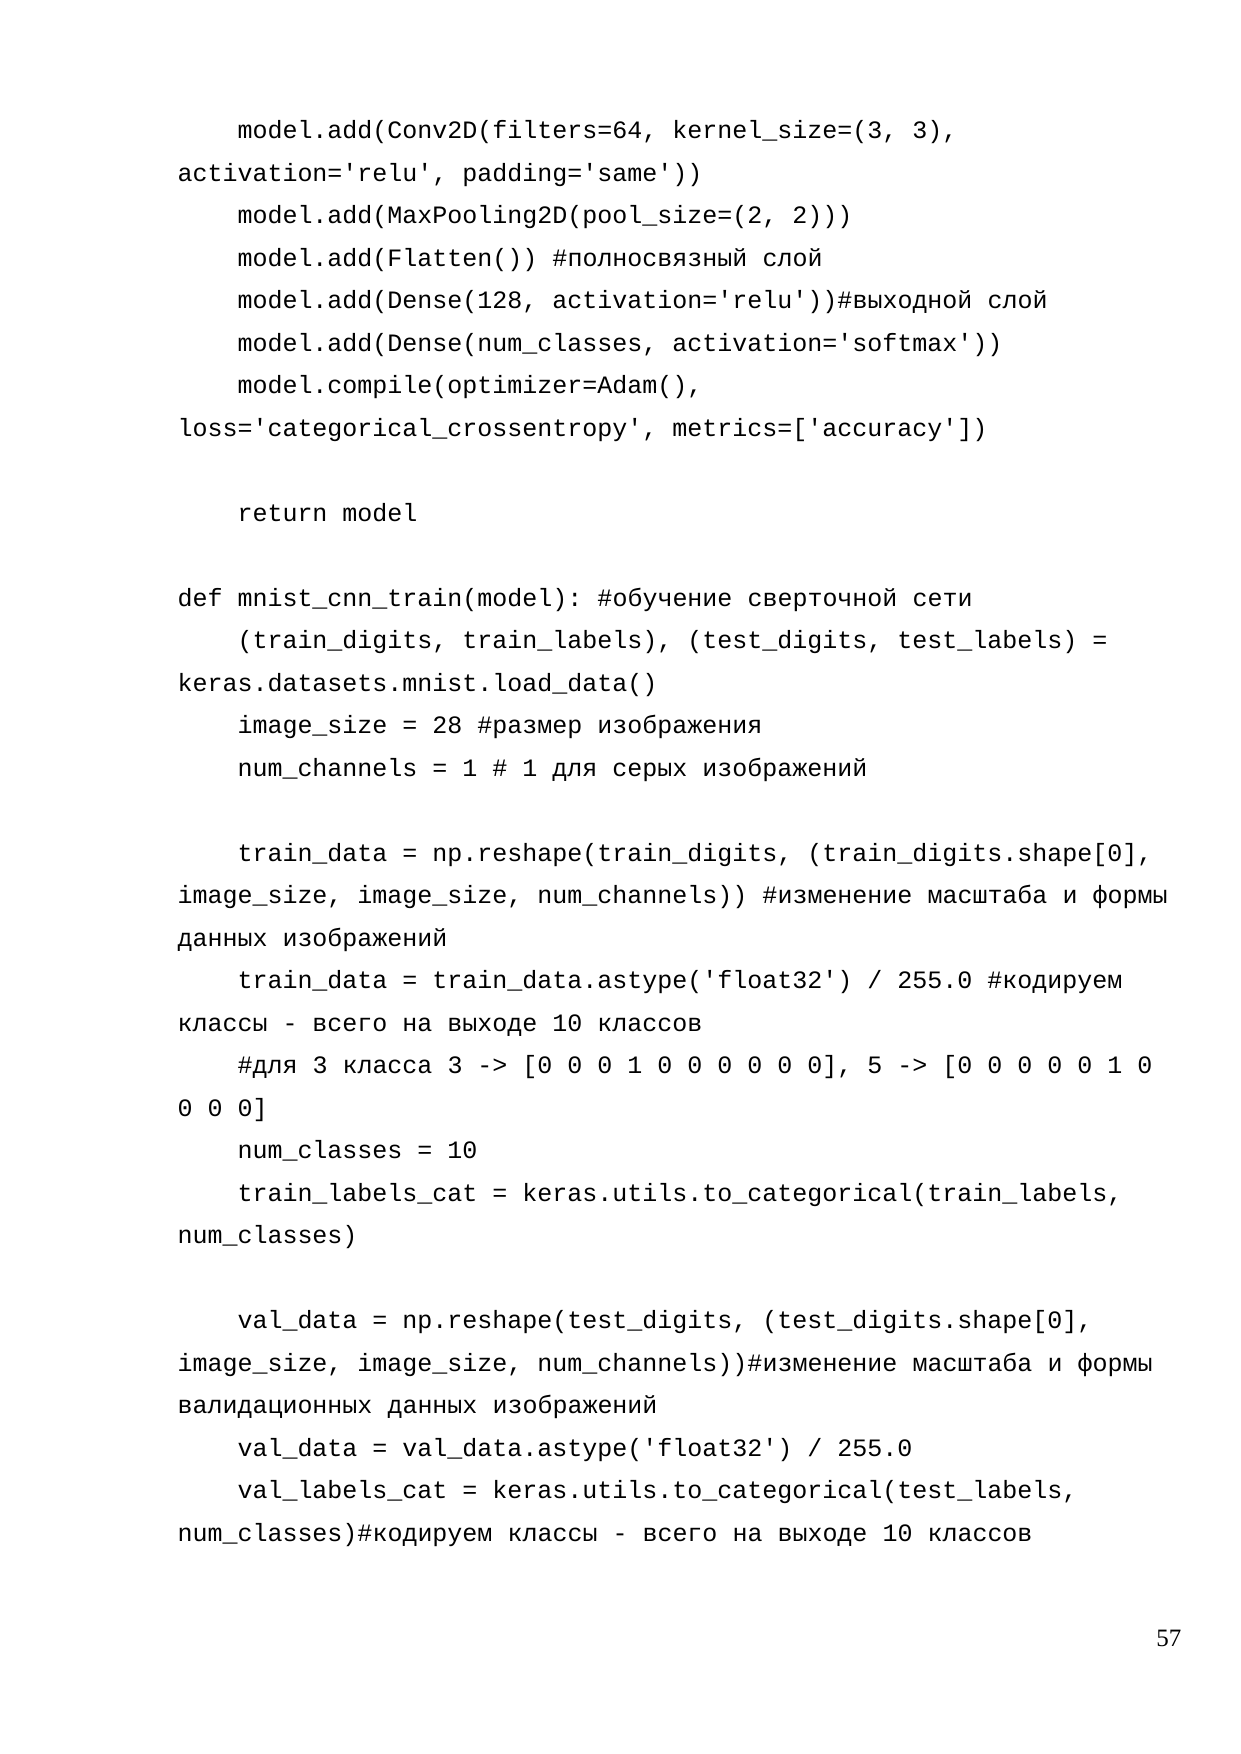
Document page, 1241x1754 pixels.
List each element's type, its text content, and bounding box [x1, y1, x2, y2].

text model.add(Dense(128, activation='relu'))#выходной слой [177, 288, 1181, 316]
text val_data = val_data.astype('float32') / 255.0 [177, 1436, 1181, 1464]
text train_labels_cat = keras.utils.to_categorical(train_labels, num_classes) [177, 1181, 1181, 1251]
text train_data = np.reshape(train_digits, (train_digits.shape[0], image_size, image_size, num_channels)) #изменение масштаба и формы данных изображений [177, 841, 1181, 954]
text model.add(Flatten()) #полносвязный слой [177, 246, 1181, 274]
text model.compile(optimizer=Adam(), loss='categorical_crossentropy', metrics=['accuracy']) [177, 373, 1181, 444]
text val_labels_cat = keras.utils.to_categorical(test_labels, num_classes)#кодируем классы - всего на выходе 10 классов [177, 1478, 1181, 1549]
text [177, 203, 1181, 231]
text return model [177, 501, 1181, 529]
text #для 3 класса 3 -> [0 0 0 1 0 0 0 0 0 0], 5 -> [0 0 0 0 0 1 0 0 0 0] [177, 1053, 1181, 1124]
text train_data = train_data.astype('float32') / 255.0 #кодируем классы - всего на выходе 10 классов [177, 968, 1181, 1039]
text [177, 118, 1181, 189]
text num_channels = 1 # 1 для серых изображений [177, 756, 1181, 784]
text def mnist_cnn_train(model): #обучение сверточной сети [177, 586, 1181, 614]
text image_size = 28 #размер изображения [177, 713, 1181, 741]
text val_data = np.reshape(test_digits, (test_digits.shape[0], image_size, image_size, num_channels))#изменение масштаба и формы валидационных данных изображений [177, 1308, 1181, 1421]
text (train_digits, train_labels), (test_digits, test_labels) = keras.datasets.mnist.load_data() [177, 628, 1181, 699]
text model.add(Dense(num_classes, activation='softmax')) [177, 331, 1181, 359]
text num_classes = 10 [177, 1138, 1181, 1166]
